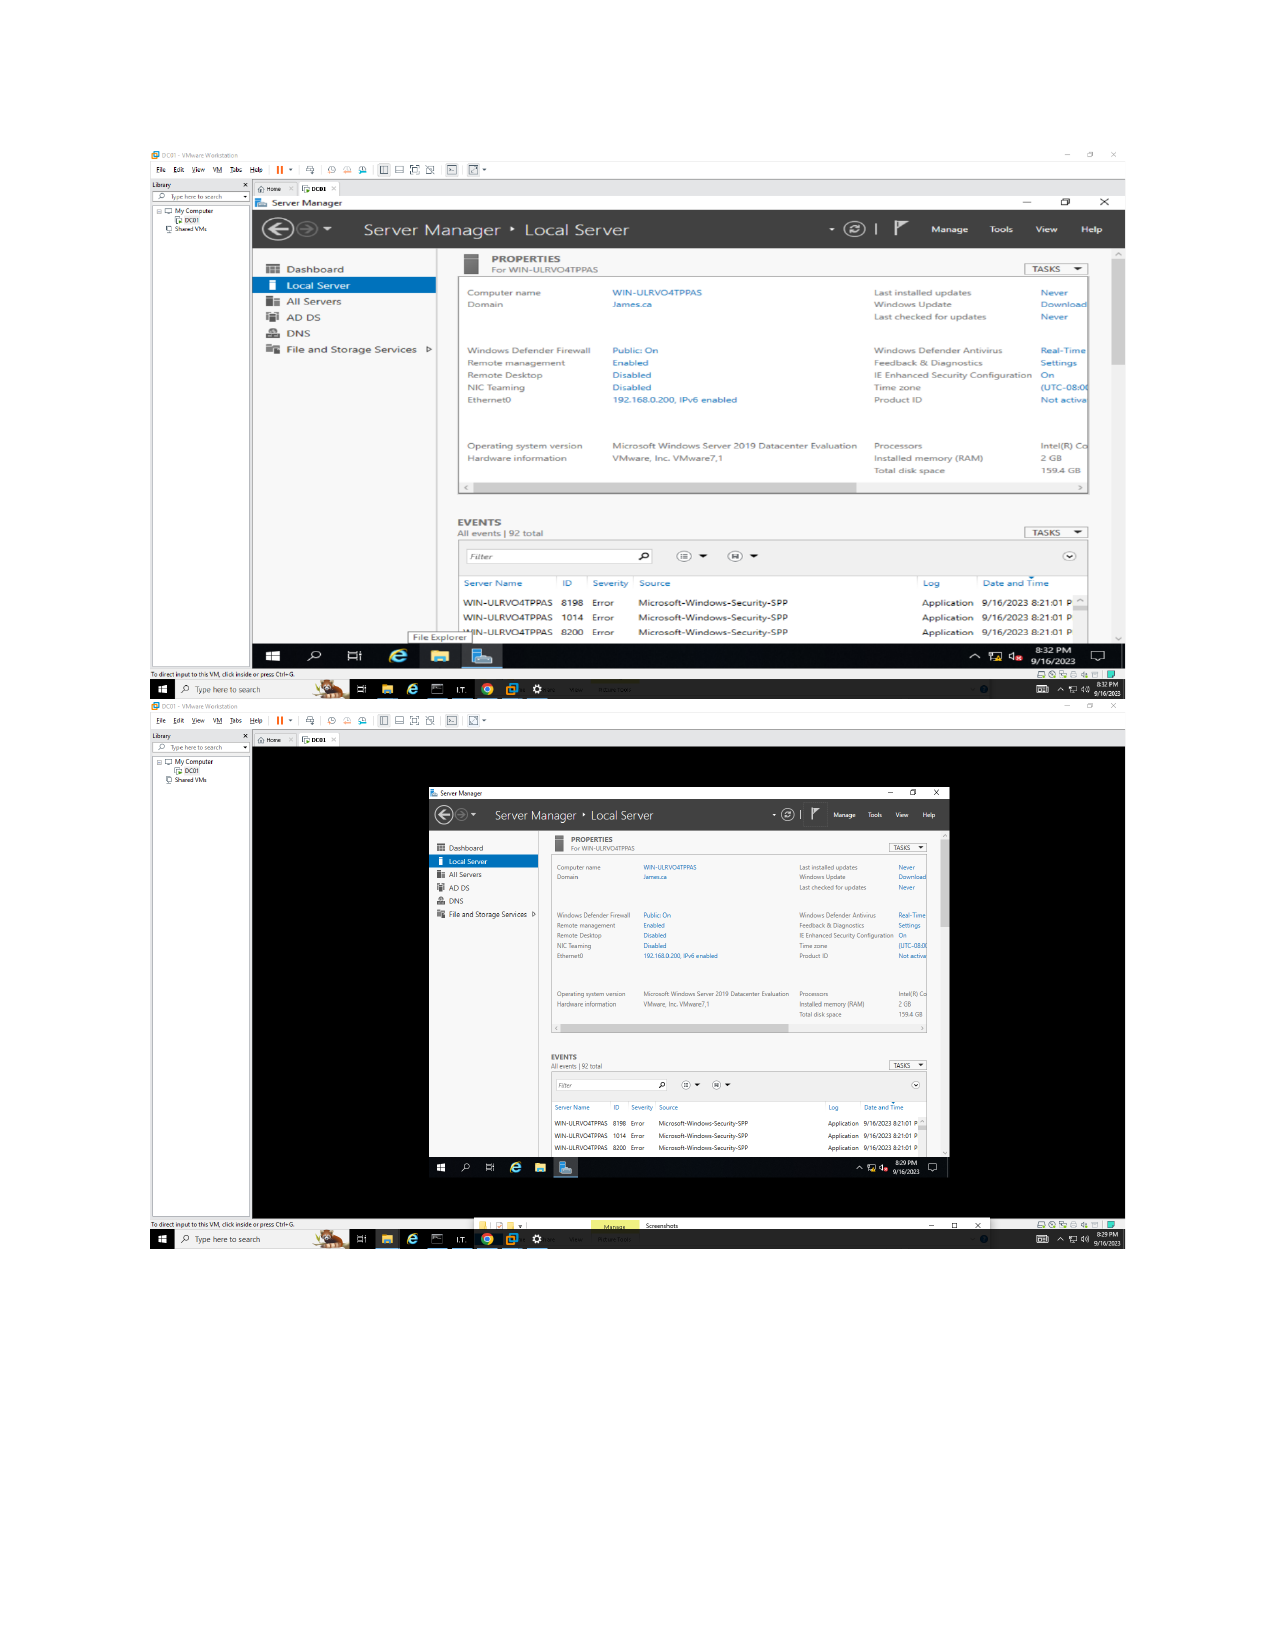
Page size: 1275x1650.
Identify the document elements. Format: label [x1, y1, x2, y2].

picture [150, 150, 1125, 699]
picture [150, 700, 1125, 1249]
